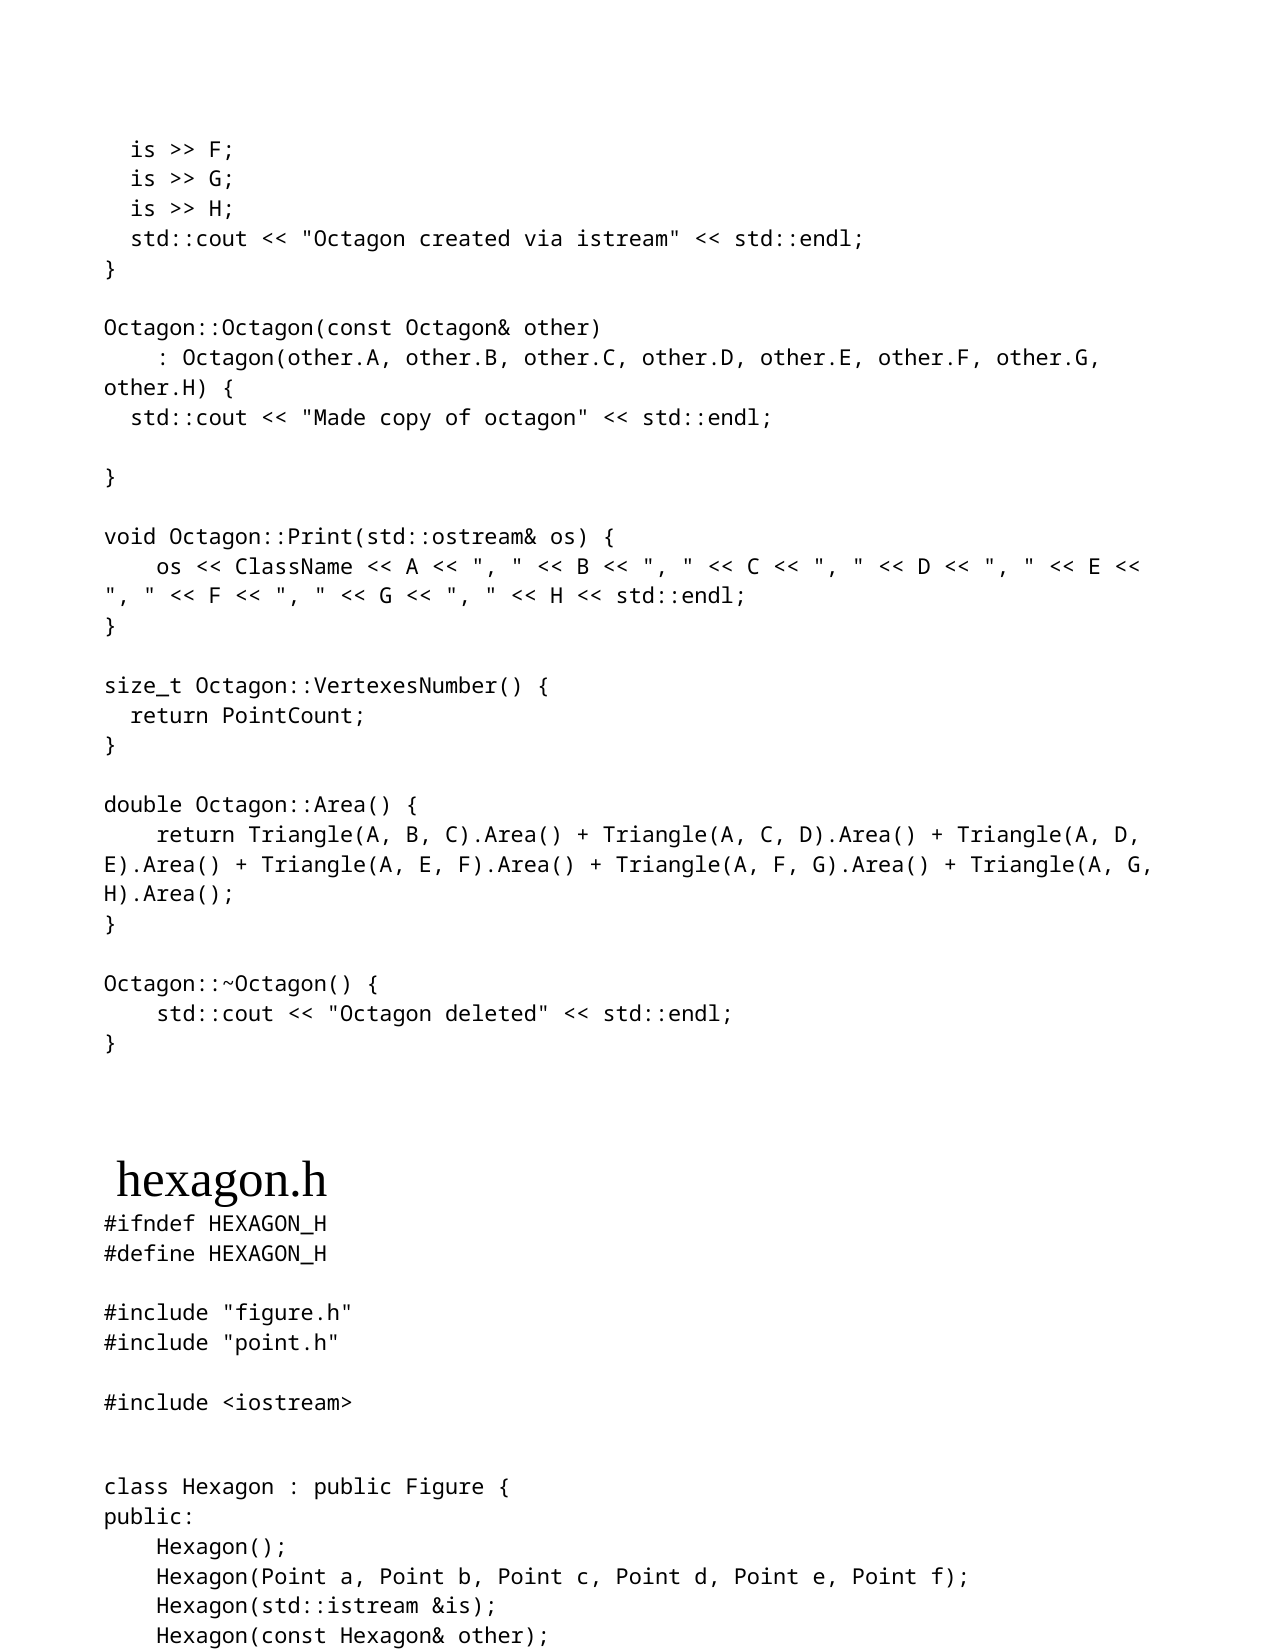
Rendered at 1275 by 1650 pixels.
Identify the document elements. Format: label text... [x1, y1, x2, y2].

text } [103, 1027, 1161, 1057]
text is >> H; [103, 193, 1161, 223]
text std::cout << "Octagon created via istream" << std::endl; [103, 223, 1161, 253]
text } [103, 729, 1161, 759]
text is >> G; [103, 163, 1161, 193]
text #include "point.h" [103, 1327, 1161, 1357]
text os << ClassName << A << ", " << B << ", " << C << ", " << D << ", " << E << ", " << F << ", " << G << ", " << H << std::endl; [103, 551, 1161, 610]
text is >> F; [103, 134, 1161, 163]
text Octagon::Octagon(const Octagon& other) [103, 312, 1161, 342]
text std::cout << "Octagon deleted" << std::endl; [103, 998, 1161, 1027]
text : Octagon(other.A, other.B, other.C, other.D, other.E, other.F, other.G, other.H) { [103, 342, 1161, 402]
text Hexagon(std::istream &is); [103, 1590, 1161, 1620]
text Hexagon(Point a, Point b, Point c, Point d, Point e, Point f); [103, 1561, 1161, 1590]
text #include <iostream> [103, 1387, 1161, 1416]
text void Octagon::Print(std::ostream& os) { [103, 521, 1161, 551]
text return Triangle(A, B, C).Area() + Triangle(A, C, D).Area() + Triangle(A, D, E).Area() + Triangle(A, E, F).Area() + Triangle(A, F, G).Area() + Triangle(A, G, H).Area(); [103, 819, 1161, 908]
text Octagon::~Octagon() { [103, 968, 1161, 998]
text Hexagon(); [103, 1531, 1161, 1561]
text hexagon.h [103, 1149, 1161, 1208]
text size_t Octagon::VertexesNumber() { [103, 670, 1161, 700]
text double Octagon::Area() { [103, 789, 1161, 819]
text class Hexagon : public Figure { [103, 1471, 1161, 1501]
text #include "figure.h" [103, 1297, 1161, 1327]
text #define HEXAGON_H [103, 1238, 1161, 1267]
text std::cout << "Made copy of octagon" << std::endl; [103, 402, 1161, 432]
text public: [103, 1501, 1161, 1531]
text } [103, 461, 1161, 491]
text } [103, 908, 1161, 938]
text } [103, 253, 1161, 283]
text return PointCount; [103, 700, 1161, 729]
text Hexagon(const Hexagon& other); [103, 1620, 1161, 1650]
text } [103, 610, 1161, 640]
text #ifndef HEXAGON_H [103, 1208, 1161, 1238]
